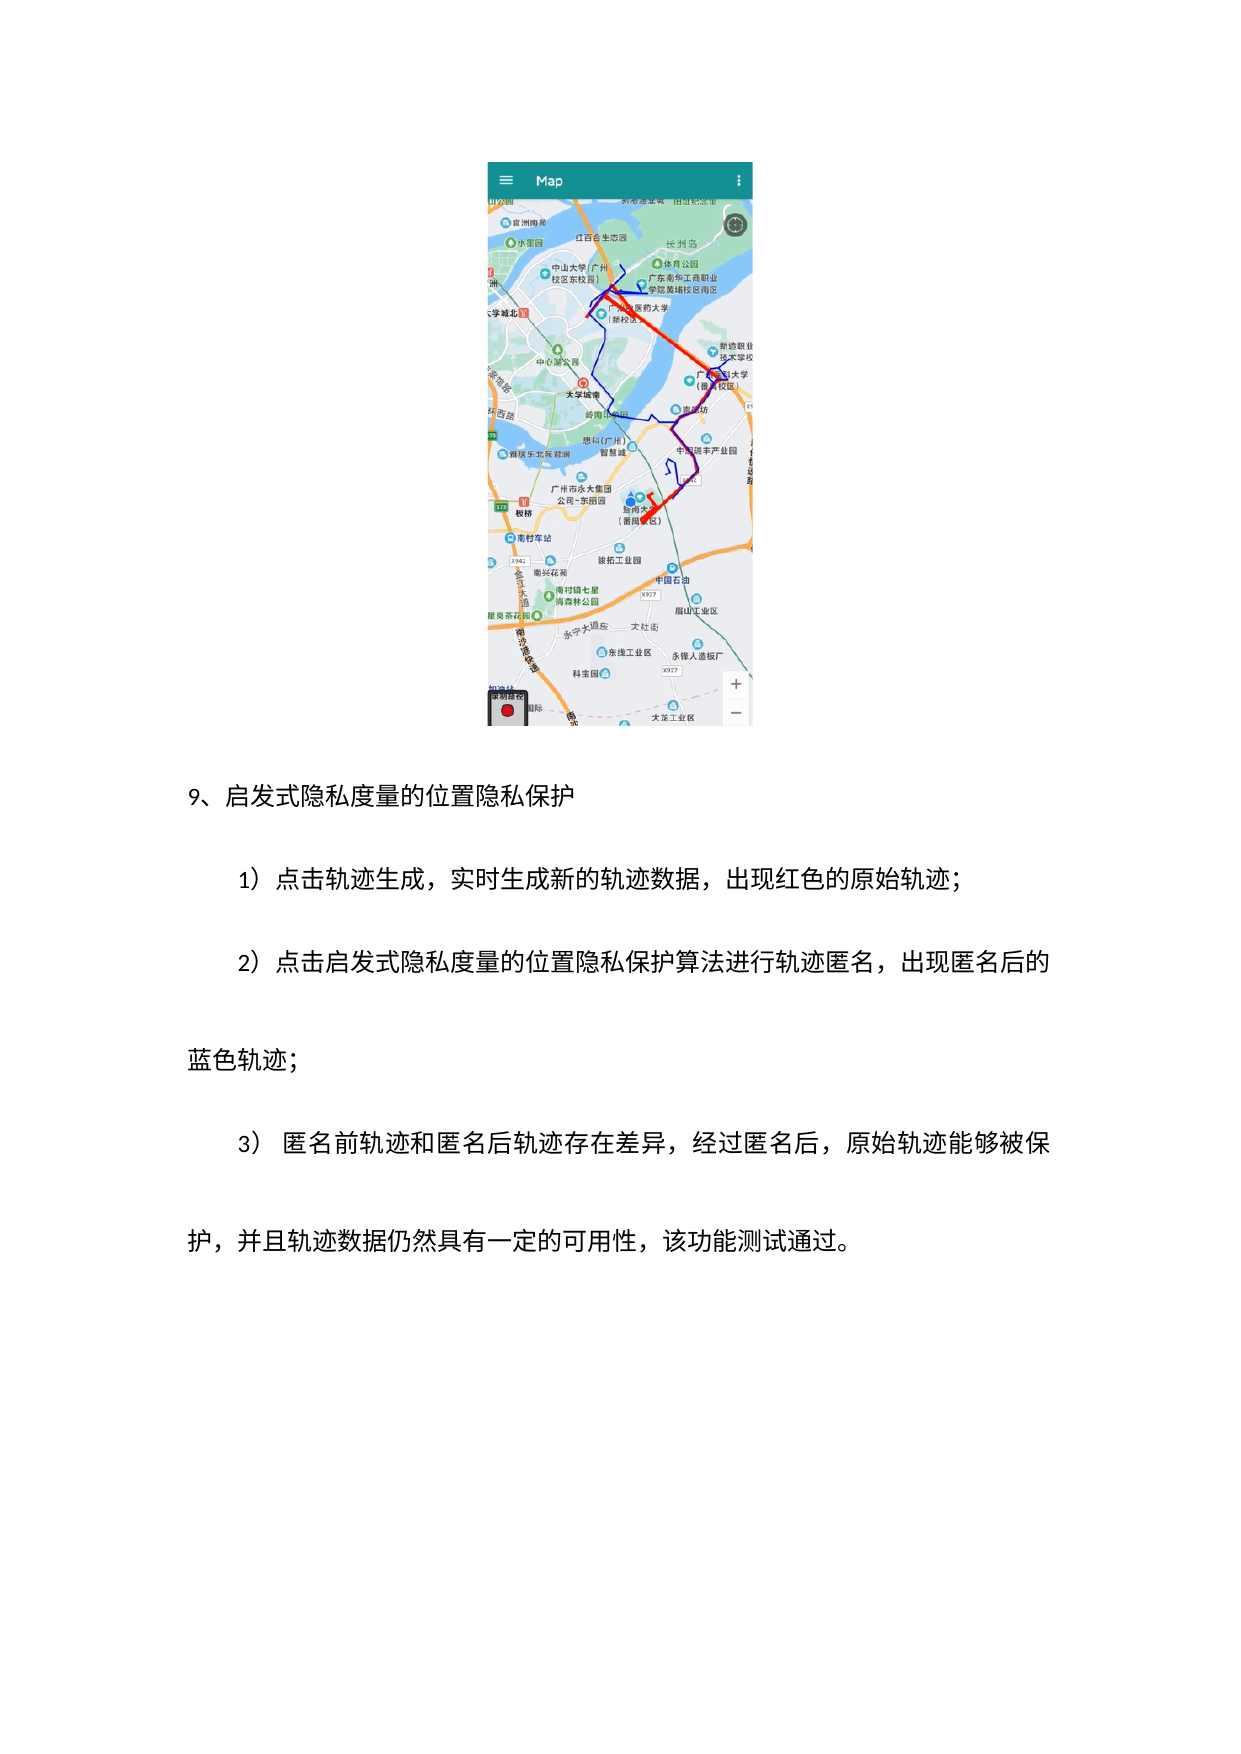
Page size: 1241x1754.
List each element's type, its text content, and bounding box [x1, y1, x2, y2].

text 3） 匿名前轨迹和匿名后轨迹存在差异，经过匿名后，原始轨迹能够被保护，并且轨迹数据仍然具有一定的可用性，该功能测试通过。 [187, 1109, 1053, 1272]
picture [487, 162, 753, 726]
text 1）点击轨迹生成，实时生成新的轨迹数据，出现红色的原始轨迹； [187, 845, 1053, 910]
text 9、启发式隐私度量的位置隐私保护 [187, 762, 1053, 827]
text 2）点击启发式隐私度量的位置隐私保护算法进行轨迹匿名，出现匿名后的蓝色轨迹； [187, 928, 1053, 1091]
